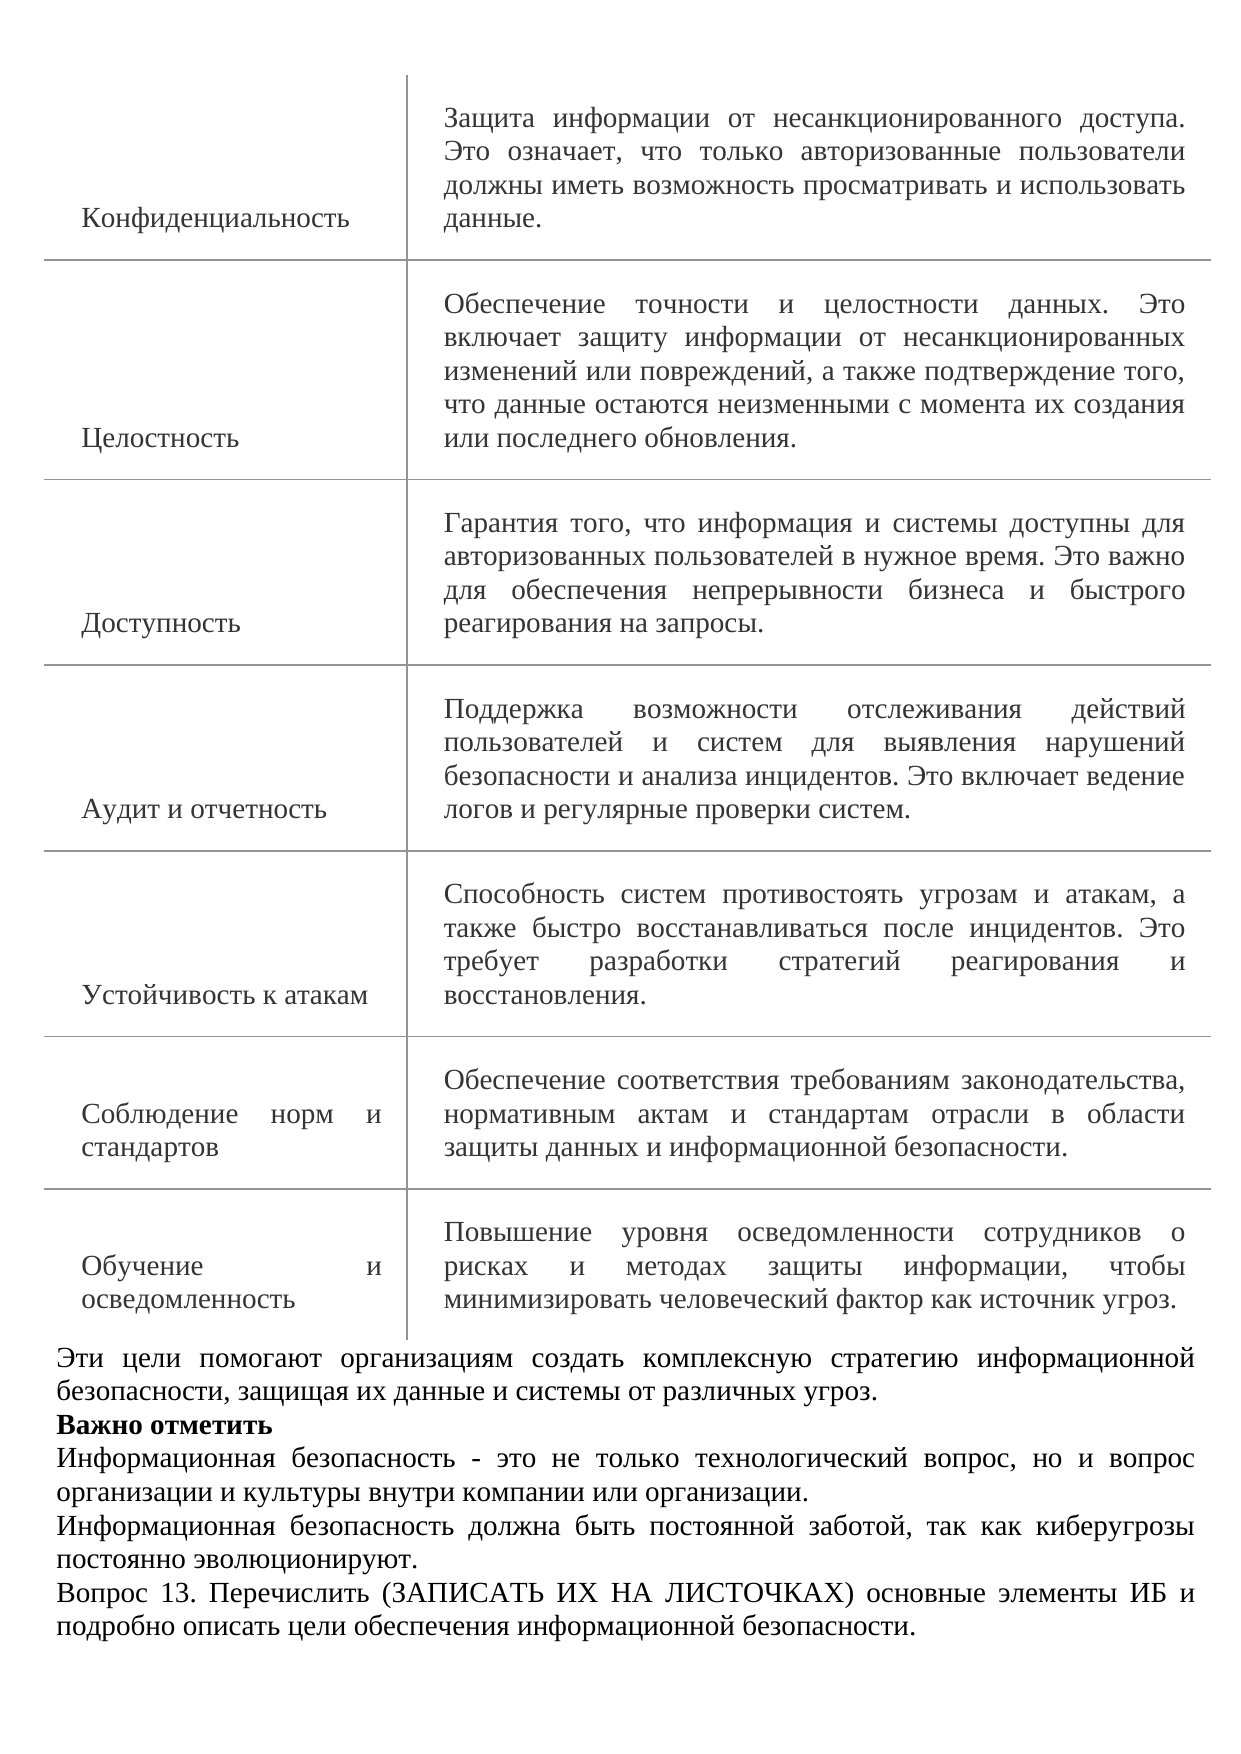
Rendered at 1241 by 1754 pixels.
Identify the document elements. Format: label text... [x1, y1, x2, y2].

table_cell Соблюдение норм и стандартов [44, 1037, 406, 1188]
table_header Защита информации от несанкционированного доступа. Это означает, что только авторизованные пользователи должны иметь возможность просматривать и использовать данные. [408, 75, 1211, 259]
table_cell Аудит и отчетность [44, 666, 406, 850]
text Вопрос 13. Перечислить (ЗАПИСАТЬ ИХ НА ЛИСТОЧКАХ) основные элементы ИБ и подробно описать цели обеспечения информационной безопасности. [56, 1575, 1196, 1642]
table_cell Обеспечение соответствия требованиям законодательства, нормативным актам и стандартам отрасли в области защиты данных и информационной безопасности. [408, 1037, 1211, 1188]
table_cell Повышение уровня осведомленности сотрудников о рисках и методах защиты информации, чтобы минимизировать человеческий фактор как источник угроз. [408, 1190, 1211, 1340]
table_cell Гарантия того, что информация и системы доступны для авторизованных пользователей в нужное время. Это важно для обеспечения непрерывности бизнеса и быстрого реагирования на запросы. [408, 480, 1211, 664]
table_cell Устойчивость к атакам [44, 852, 406, 1036]
text Информационная безопасность - это не только технологический вопрос, но и вопрос организации и культуры внутри компании или организации. [56, 1441, 1196, 1508]
table_cell Обучение и осведомленность [44, 1190, 406, 1340]
table_cell Способность систем противостоять угрозам и атакам, а также быстро восстанавливаться после инцидентов. Это требует разработки стратегий реагирования и восстановления. [408, 852, 1211, 1036]
text Эти цели помогают организациям создать комплексную стратегию информационной безопасности, защищая их данные и системы от различных угроз. [56, 1340, 1196, 1407]
table_cell Целостность [44, 261, 406, 478]
table_cell Доступность [44, 480, 406, 664]
table_cell Поддержка возможности отслеживания действий пользователей и систем для выявления нарушений безопасности и анализа инцидентов. Это включает ведение логов и регулярные проверки систем. [408, 666, 1211, 850]
text Важно отметить [56, 1407, 1196, 1441]
table_cell Обеспечение точности и целостности данных. Это включает защиту информации от несанкционированных изменений или повреждений, а также подтверждение того, что данные остаются неизменными с момента их создания или последнего обновления. [408, 261, 1211, 478]
text Информационная безопасность должна быть постоянной заботой, так как киберугрозы постоянно эволюционируют. [56, 1508, 1196, 1575]
table_header Конфиденциальность [44, 75, 406, 259]
